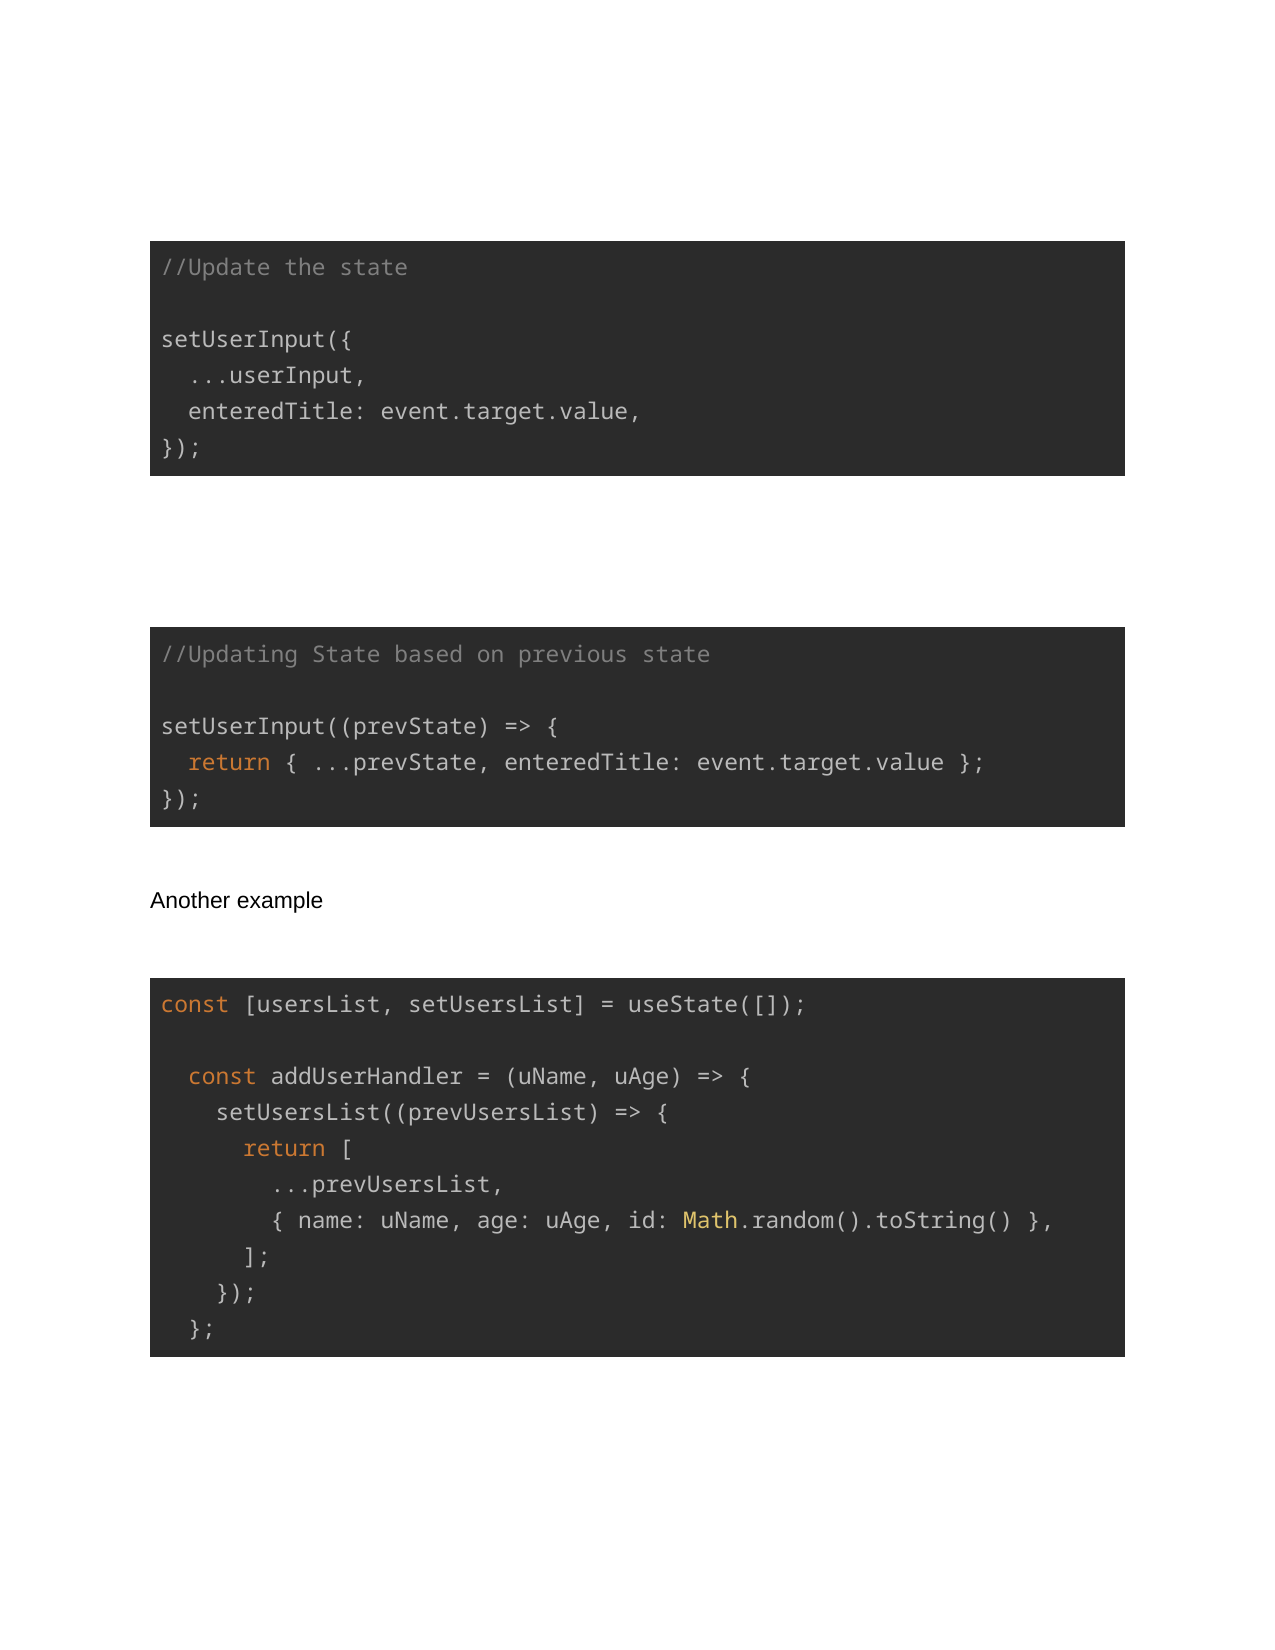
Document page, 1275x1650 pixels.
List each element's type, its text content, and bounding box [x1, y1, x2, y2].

table_header //Updating State based on previous state setUserInput((prevState) => { return { ...prevState, enteredTitle: event.target.value }; }); [150, 627, 1125, 827]
table_header //Update the state setUserInput({ ...userInput, enteredTitle: event.target.value, }); [150, 241, 1125, 476]
table_header const [usersList, setUsersList] = useState([]); const addUserHandler = (uName, uAge) => { setUsersList((prevUsersList) => { return [ ...prevUsersList, { name: uName, age: uAge, id: Math.random().toString() }, ]; }); }; [150, 978, 1125, 1357]
text Another example [150, 887, 1125, 974]
